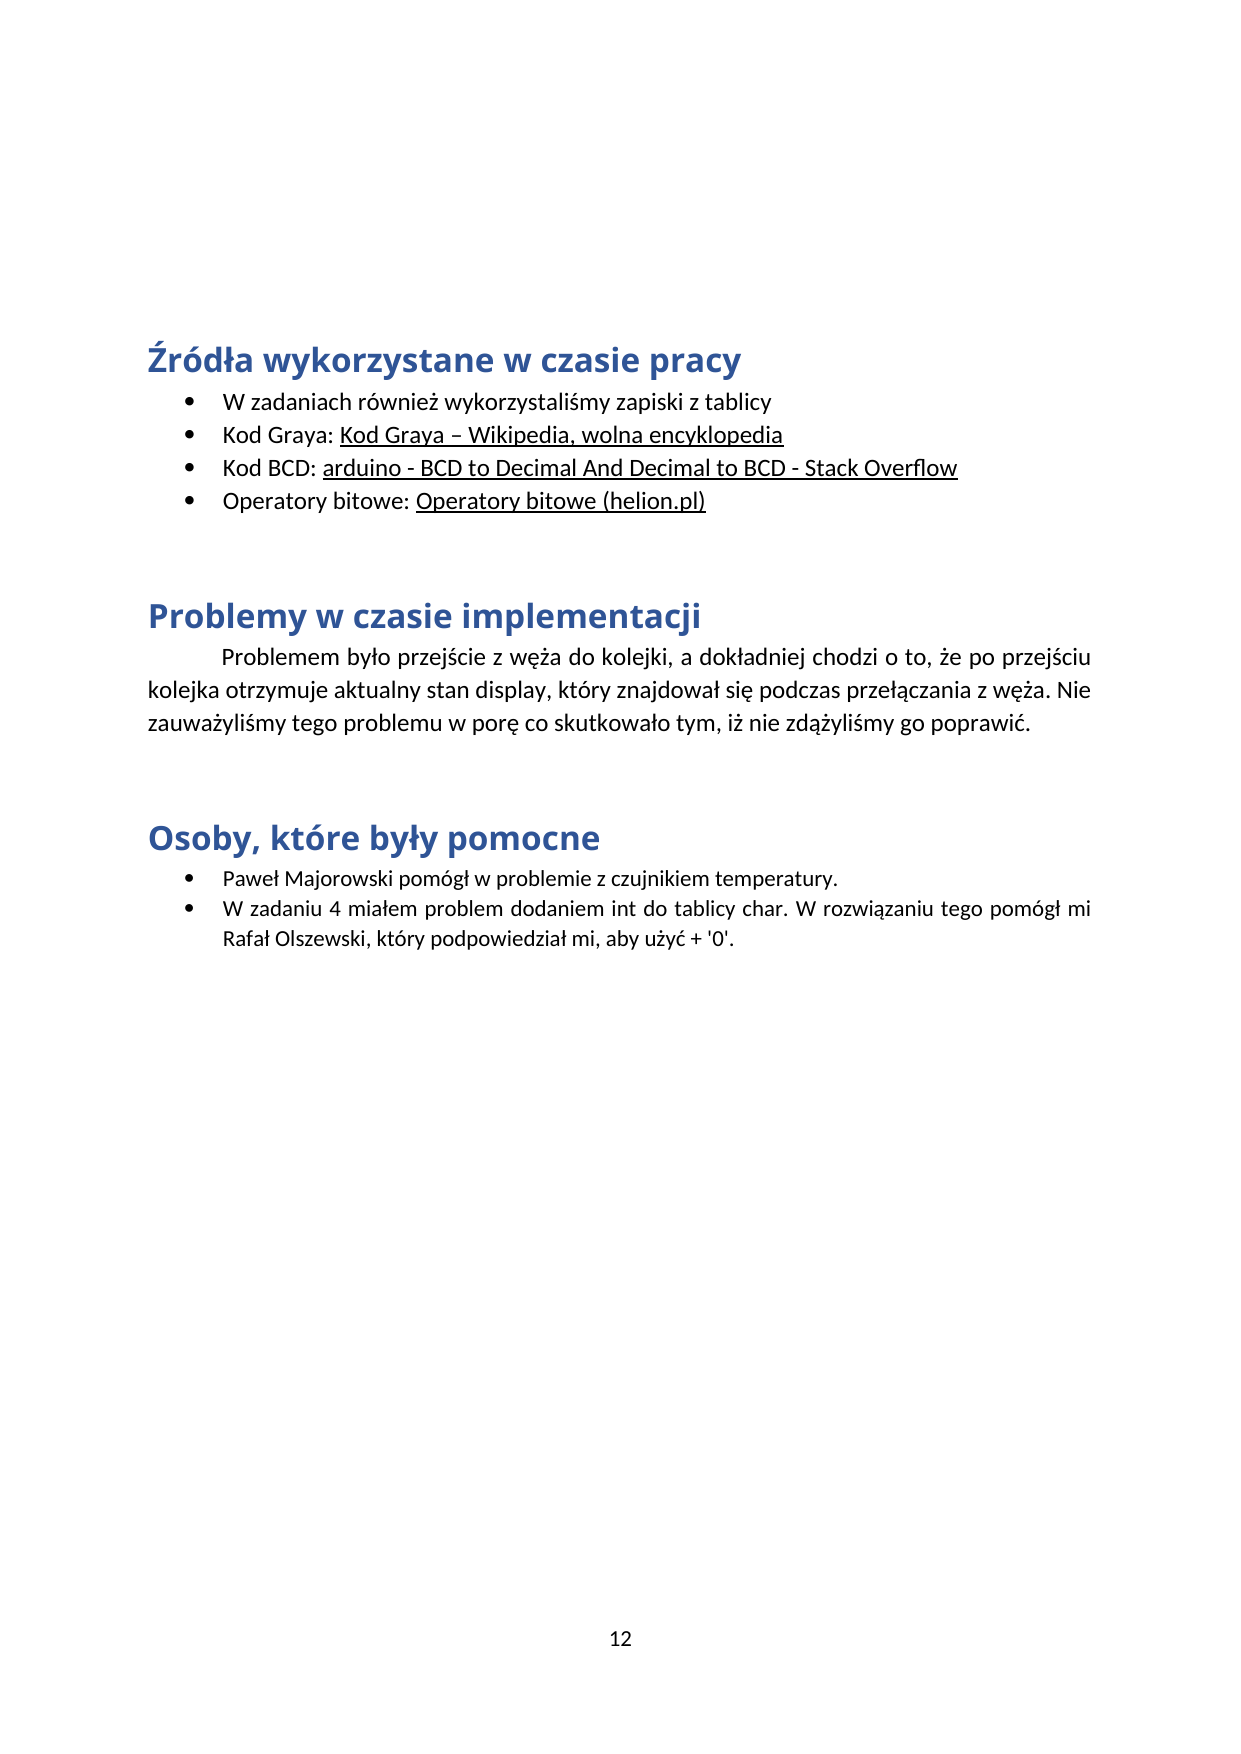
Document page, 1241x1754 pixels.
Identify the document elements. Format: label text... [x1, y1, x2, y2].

list W zadaniu 4 miałem problem dodaniem int do tablicy char. W rozwiązaniu tego pomógł mi Rafał Olszewski, który podpowiedział mi, aby użyć + '0'. [185, 894, 1093, 952]
list Paweł Majorowski pomógł w problemie z czujnikiem temperatury. [185, 864, 1093, 892]
subtitle Źródła wykorzystane w czasie pracy [148, 337, 1093, 383]
text Problemem było przejście z węża do kolejki, a dokładniej chodzi o to, że po przejściu kolejka otrzymuje aktualny stan display, który znajdował się podczas przełączania z węża. Nie zauważyliśmy tego problemu w porę co skutkowało tym, iż nie zdążyliśmy go poprawić. [148, 641, 1093, 738]
subtitle Osoby, które były pomocne [148, 815, 1093, 860]
list Kod BCD: arduino - BCD to Decimal And Decimal to BCD - Stack Overflow [185, 452, 1093, 482]
list Kod Graya: Kod Graya – Wikipedia, wolna encyklopedia [185, 419, 1093, 449]
subtitle Problemy w czasie implementacji [148, 592, 1093, 638]
list W zadaniach również wykorzystaliśmy zapiski z tablicy [185, 386, 1093, 417]
list Operatory bitowe: Operatory bitowe (helion.pl) [185, 485, 1093, 515]
